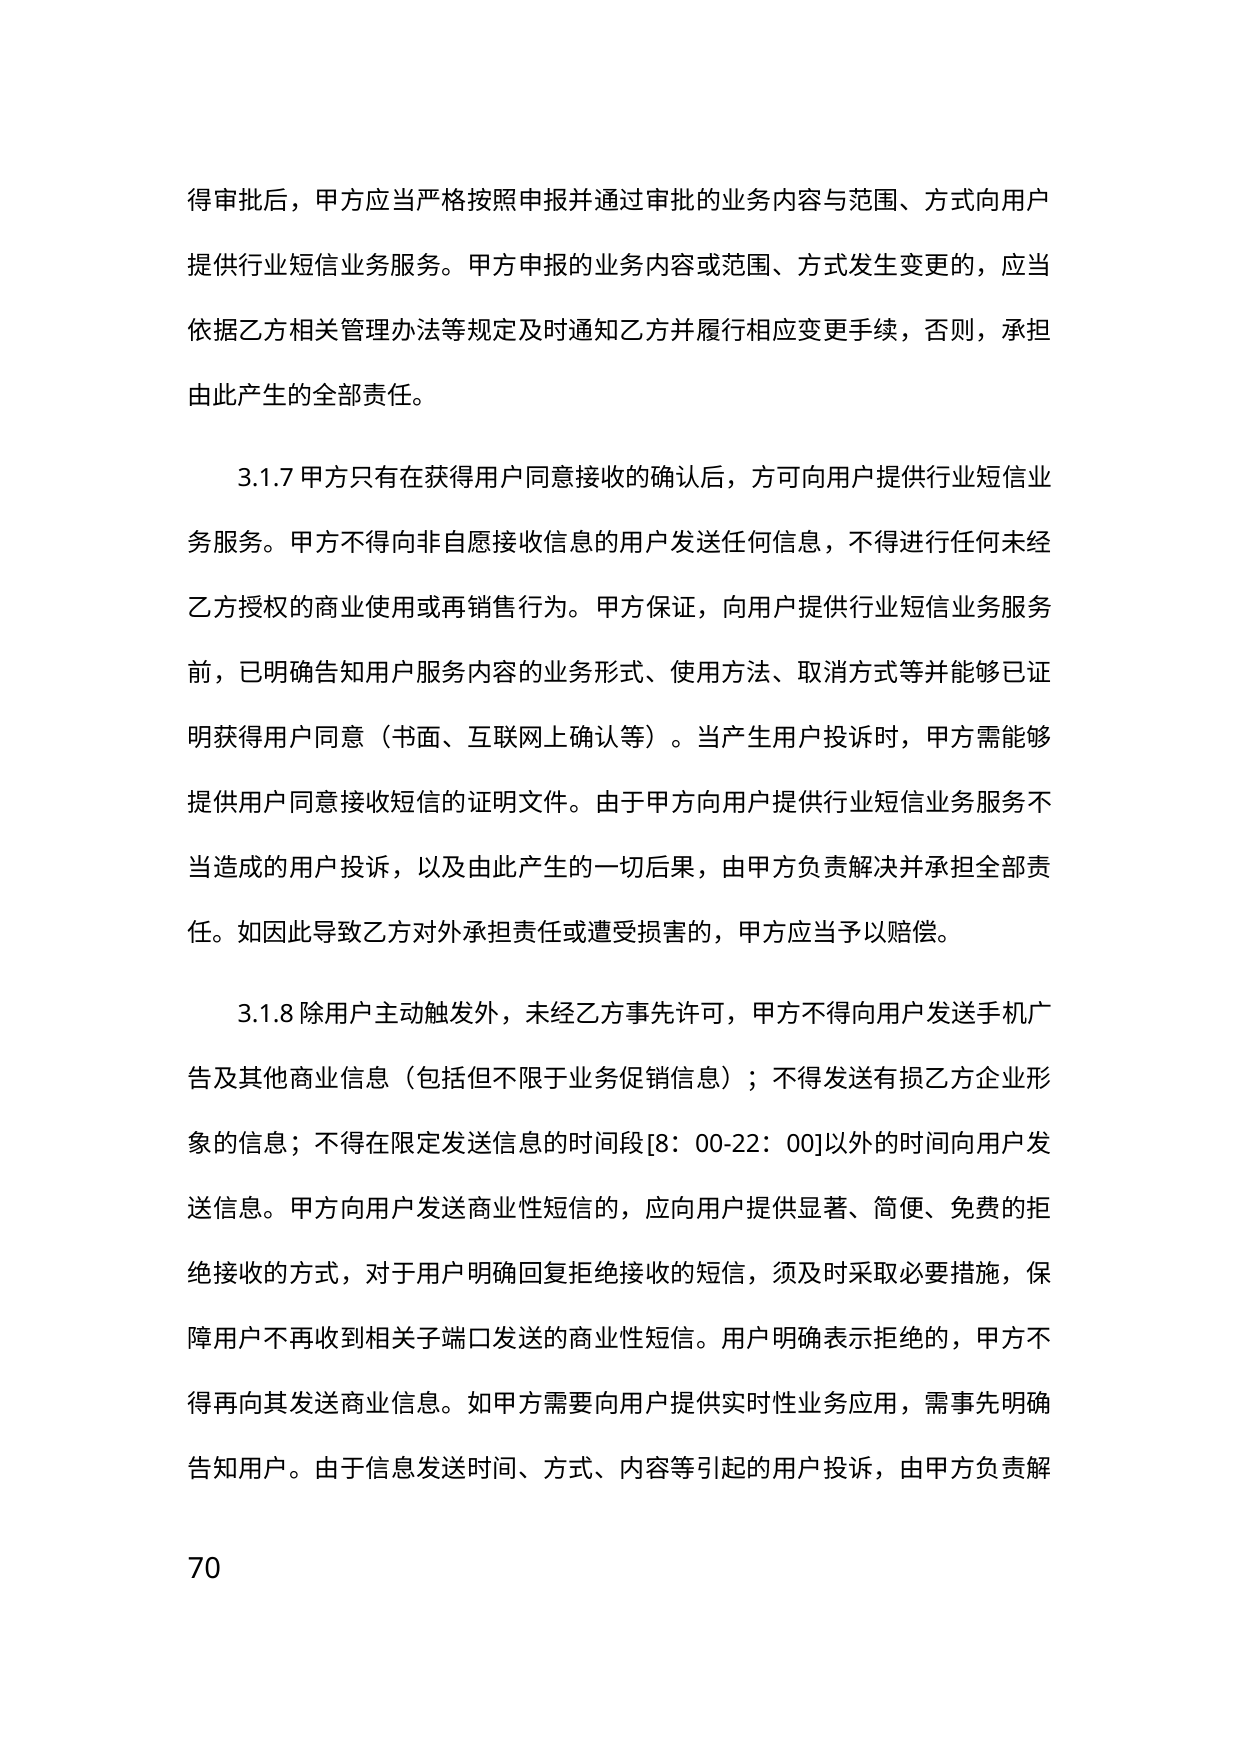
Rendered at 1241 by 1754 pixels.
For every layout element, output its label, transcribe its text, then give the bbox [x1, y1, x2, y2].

text 3.1.7甲方只有在获得用户同意接收的确认后，方可向用户提供行业短信业务服务。甲方不得向非自愿接收信息的用户发送任何信息，不得进行任何未经乙方授权的商业使用或再销售行为。甲方保证，向用户提供行业短信业务服务前，已明确告知用户服务内容的业务形式、使用方法、取消方式等并能够已证明获得用户同意（书面、互联网上确认等）。当产生用户投诉时，甲方需能够提供用户同意接收短信的证明文件。由于甲方向用户提供行业短信业务服务不当造成的用户投诉，以及由此产生的一切后果，由甲方负责解决并承担全部责任。如因此导致乙方对外承担责任或遭受损害的，甲方应当予以赔偿。 [187, 443, 1053, 963]
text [187, 979, 1053, 1499]
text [187, 166, 1053, 426]
